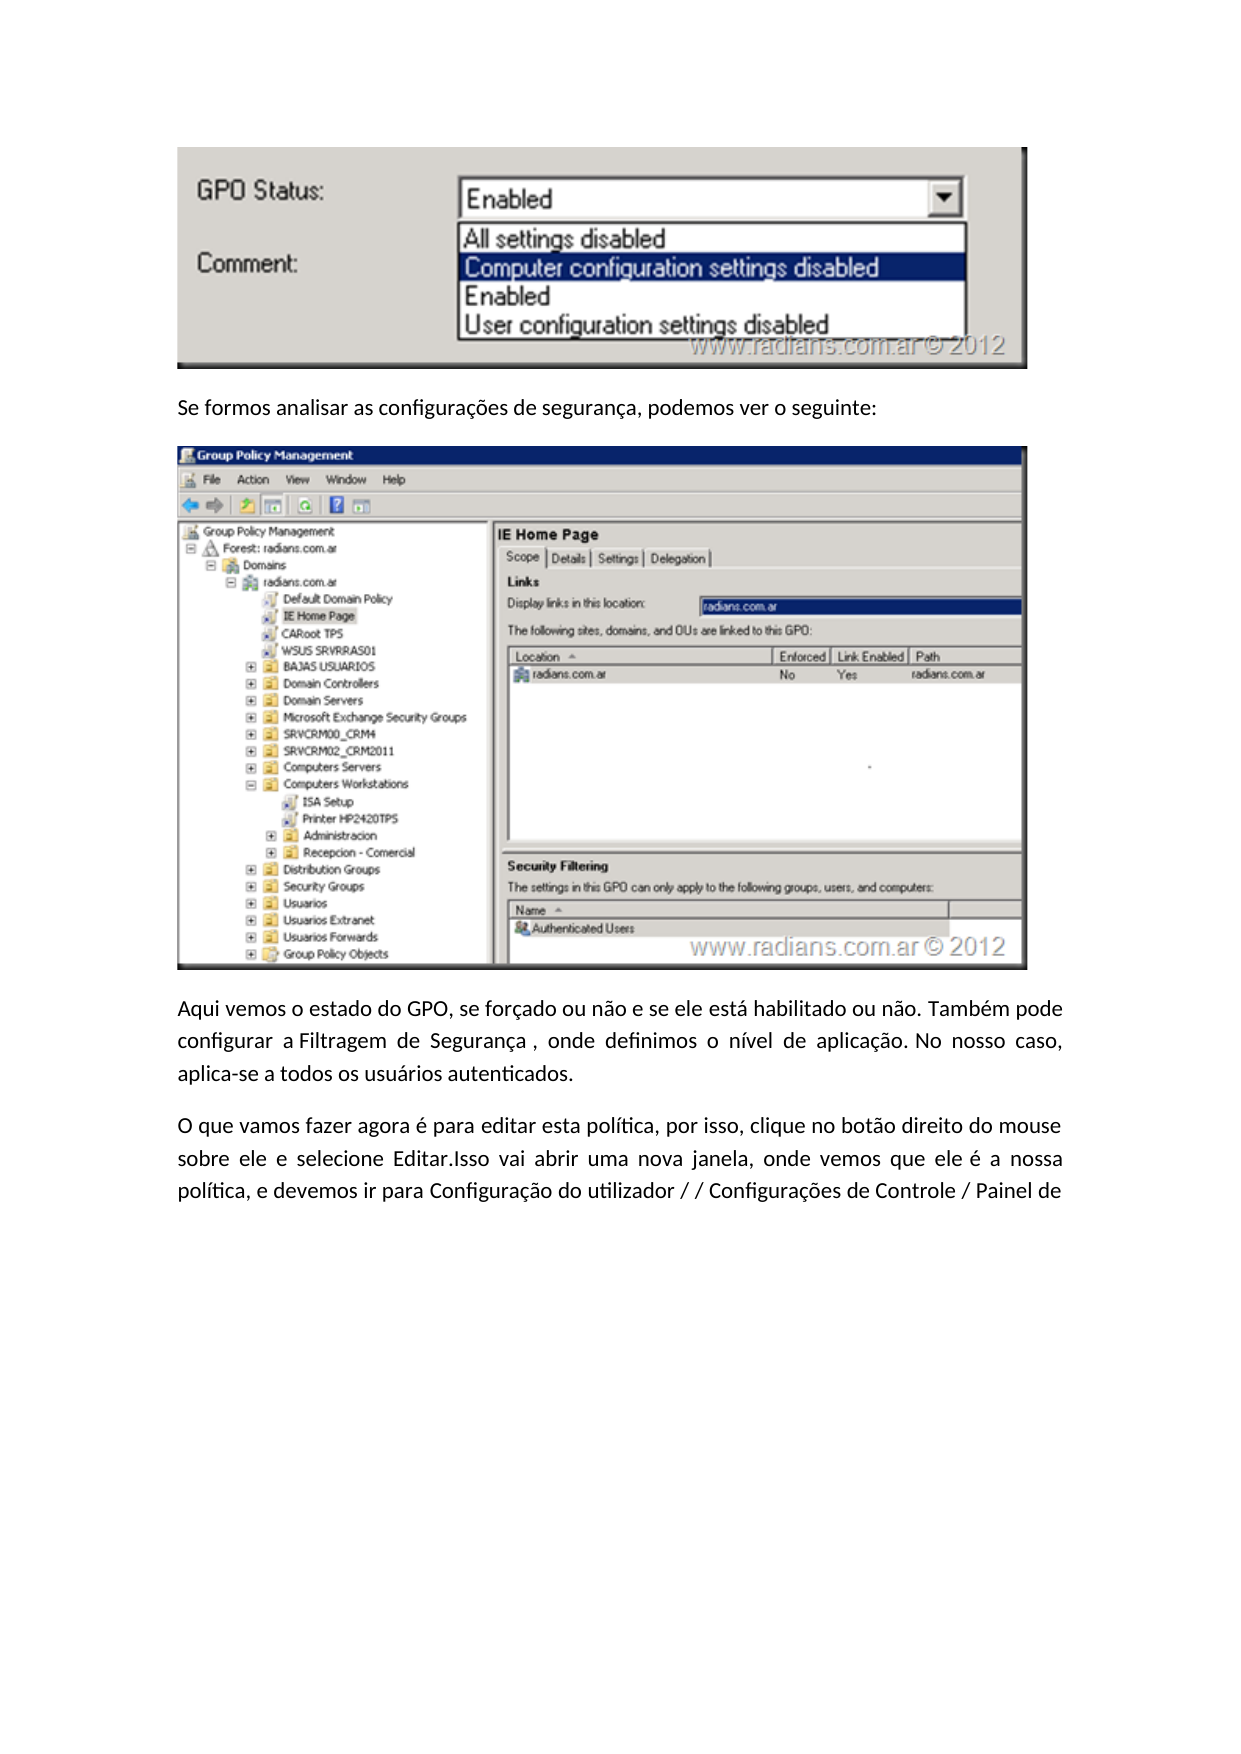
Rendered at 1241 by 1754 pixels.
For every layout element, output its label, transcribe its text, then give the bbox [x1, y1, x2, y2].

picture [177, 446, 1028, 970]
picture [177, 147, 1028, 369]
text O que vamos fazer agora é para editar esta política, por isso, clique no botão direito do mouse sobre ele e selecione Editar.Isso vai abrir uma nova janela, onde vemos que ele é a nossa política, e devemos ir para Configuração do utilizador / / Configurações de Controle / Painel de configurações do Internet Preferemces . [177, 1112, 1063, 1204]
text Se formos analisar as configurações de segurança, podemos ver o seguinte: [177, 393, 1063, 421]
text Aqui vemos o estado do GPO, se forçado ou não e se ele está habilitado ou não. Também pode configurar a Filtragem de Segurança , onde definimos o nível de aplicação. No nosso caso, aplica-se a todos os usuários autenticados. [177, 994, 1063, 1087]
